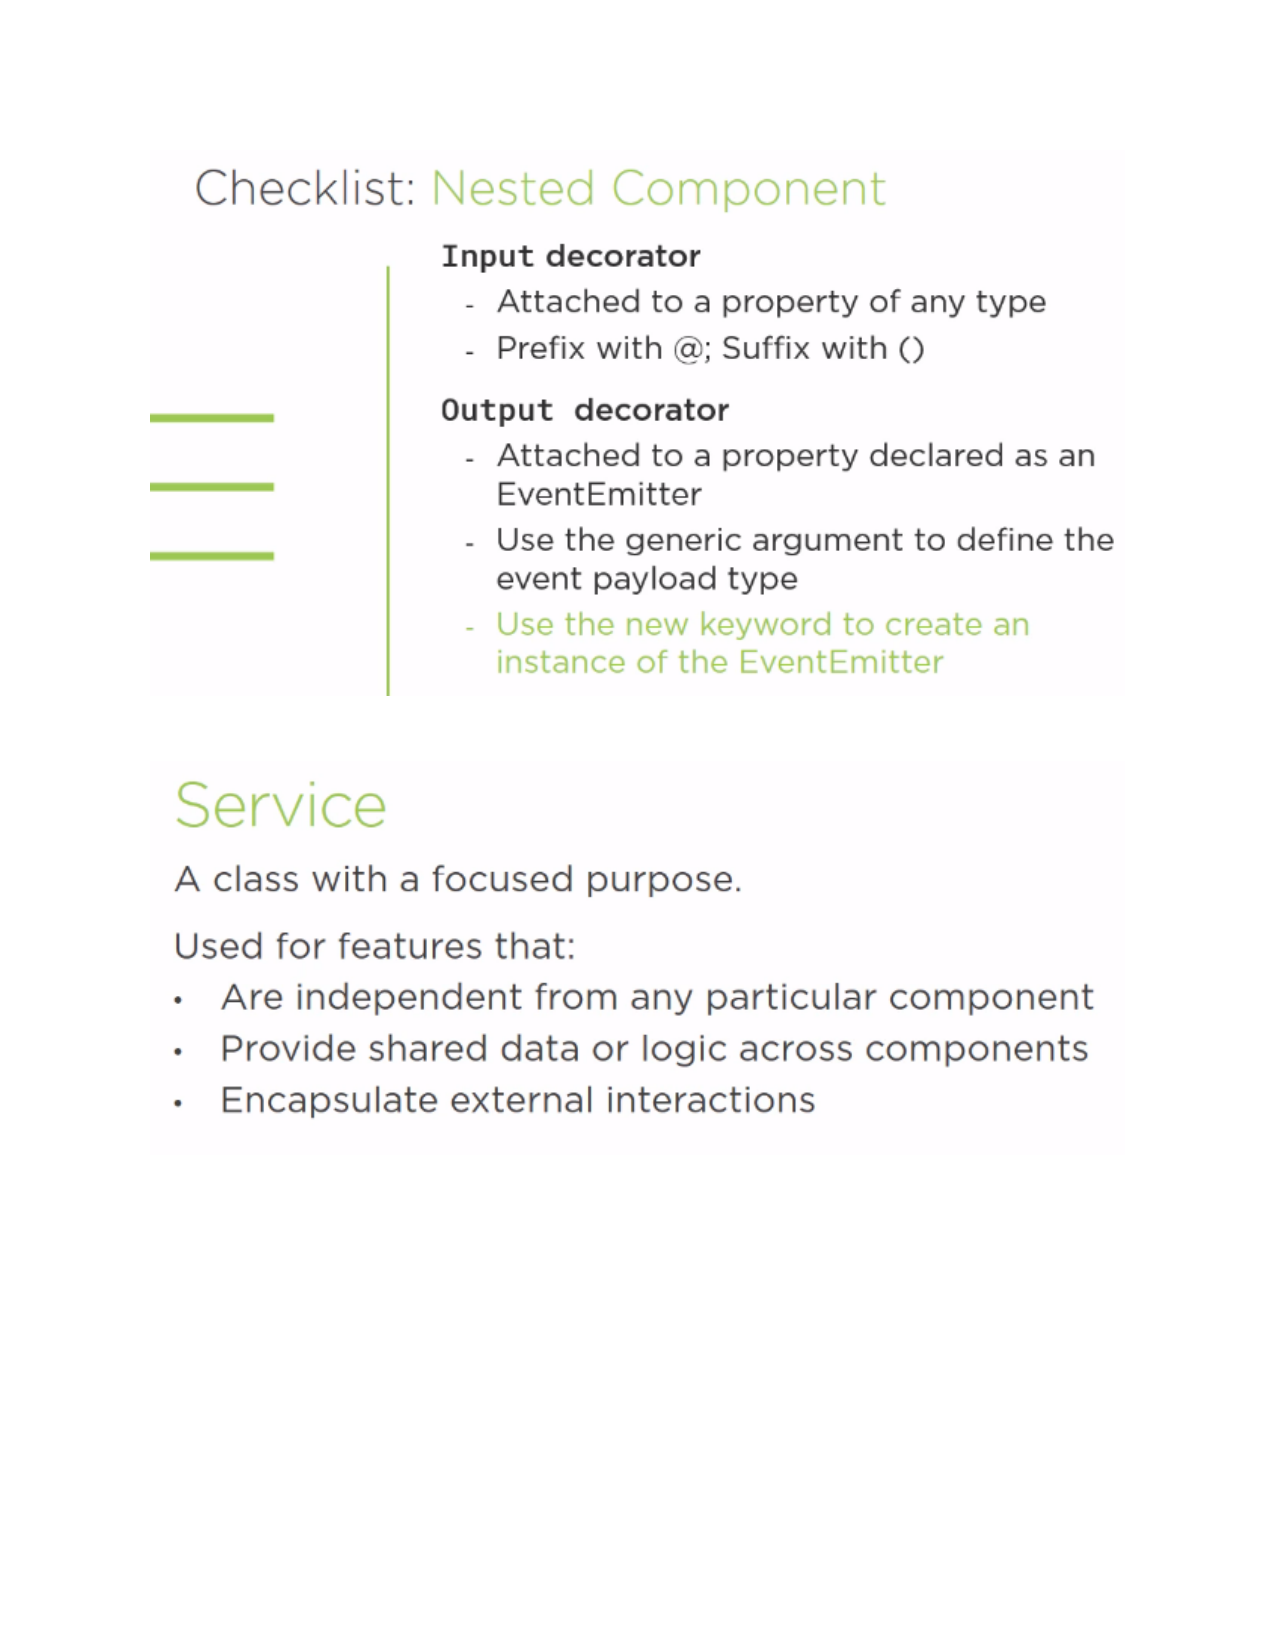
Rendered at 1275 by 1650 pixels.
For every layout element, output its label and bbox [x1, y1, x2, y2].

picture [150, 150, 1125, 696]
picture [150, 761, 1125, 1155]
